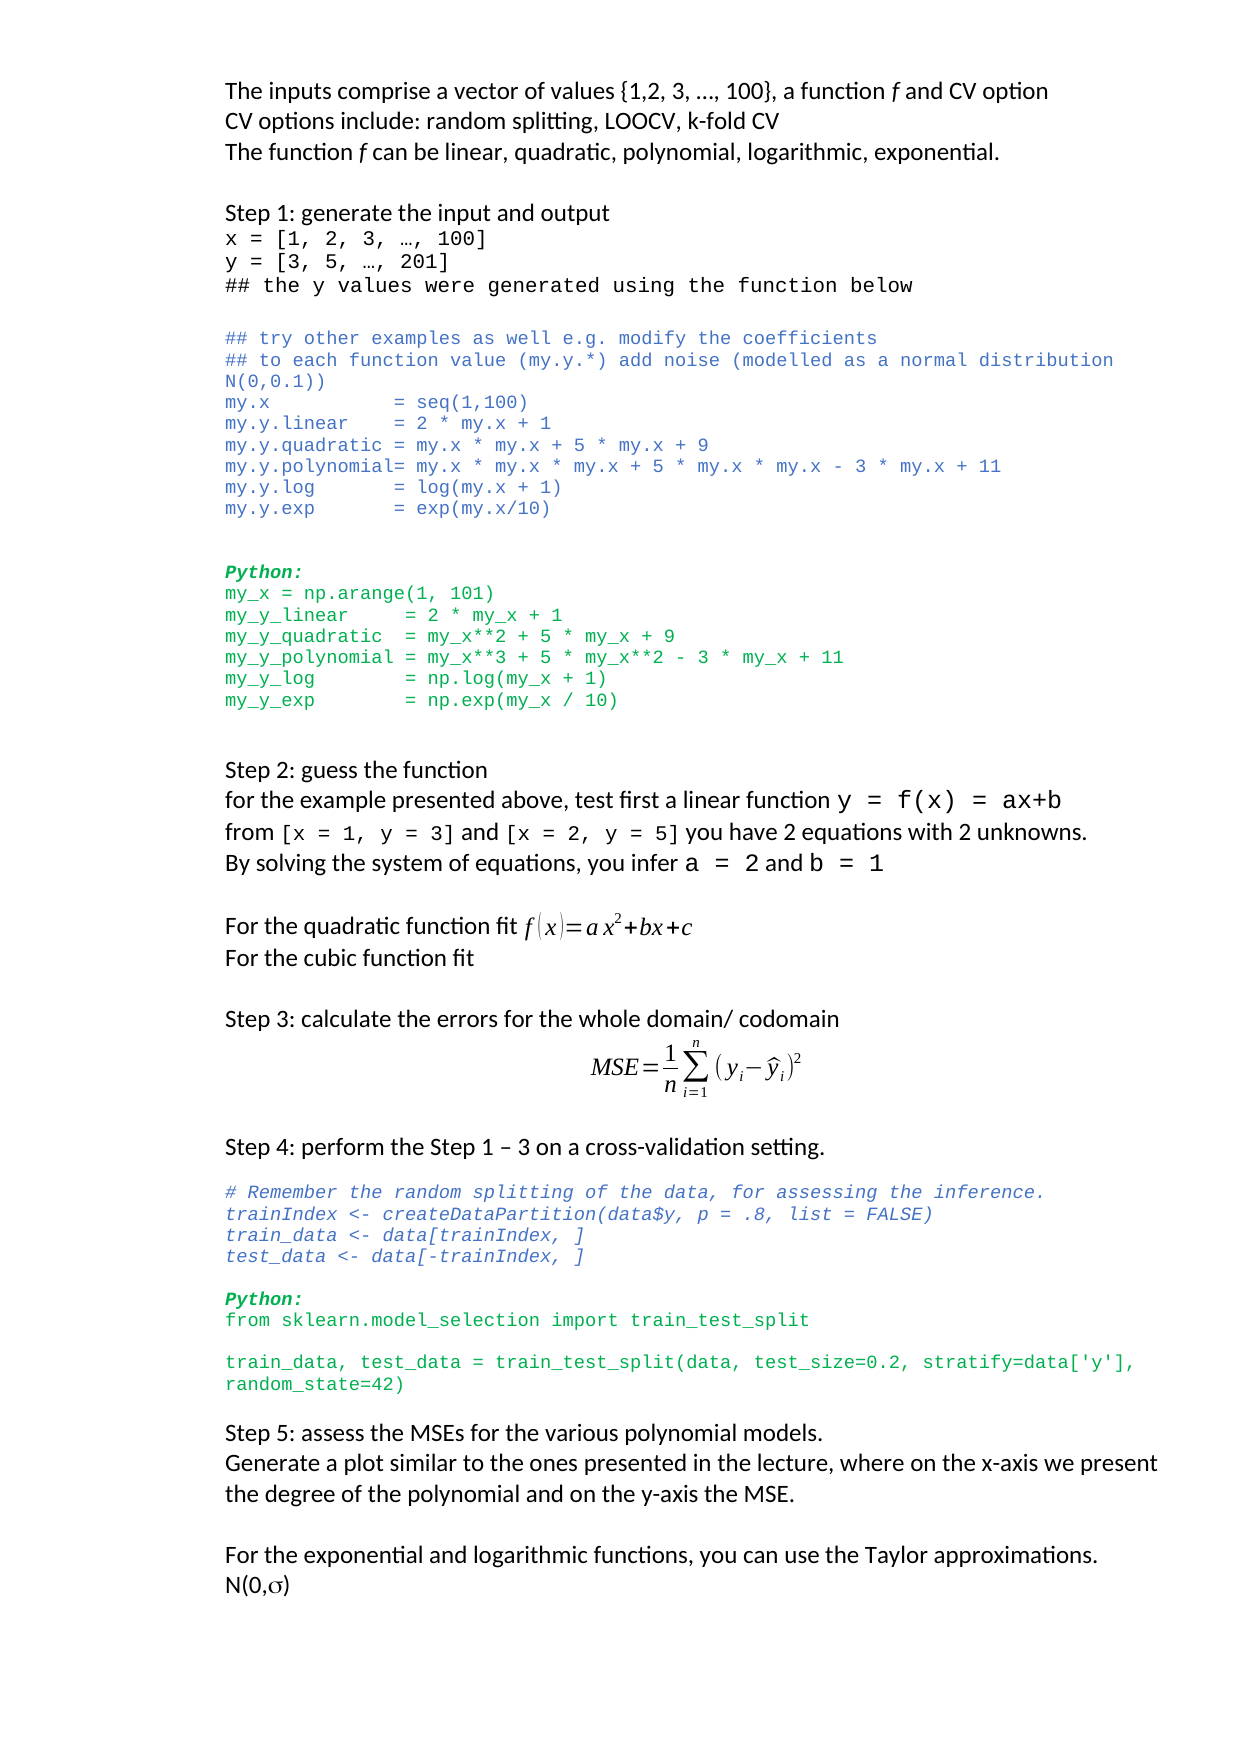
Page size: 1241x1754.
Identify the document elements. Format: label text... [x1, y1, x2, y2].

list from [x = 1, y = 3] and [x = 2, y = 5] you have 2 equations with 2 unknowns. [225, 816, 1165, 847]
list Step 3: calculate the errors for the whole domain/ codomain [225, 1003, 1165, 1033]
list By solving the system of equations, you infer a = 2 and b = 1 [225, 847, 1165, 879]
list Generate a plot similar to the ones presented in the lecture, where on the x-axis we present the degree of the polynomial and on the y-axis the MSE. [225, 1447, 1165, 1508]
list my.y.log = log(my.x + 1) [225, 478, 1165, 499]
list from sklearn.model_selection import train_test_split [225, 1311, 1165, 1332]
list For the cubic function fit [225, 942, 1165, 972]
list my_x = np.arange(1, 101) [225, 584, 1165, 605]
list The inputs comprise a vector of values {1,2, 3, …, 100}, a function f and CV option [225, 75, 1165, 106]
list my.y.polynomial= my.x * my.x * my.x + 5 * my.x * my.x - 3 * my.x + 11 [225, 457, 1165, 478]
list y = [3, 5, …, 201] [225, 251, 1165, 275]
list for the example presented above, test first a linear function y = f(x) = ax+b [225, 784, 1165, 816]
list Step 4: perform the Step 1 – 3 on a cross-validation setting. [225, 1131, 1165, 1162]
text trainIndex <- createDataPartition(data$y, p = .8, list = FALSE) [225, 1204, 1165, 1226]
list my_y_exp = np.exp(my_x / 10) [225, 690, 1165, 712]
list Step 2: guess the function [225, 754, 1165, 784]
list my_y_polynomial = my_x**3 + 5 * my_x**2 - 3 * my_x + 11 [225, 648, 1165, 669]
list ## try other examples as well e.g. modify the coefficients [225, 329, 1165, 350]
list my.y.exp = exp(my.x/10) [225, 499, 1165, 520]
list ## to each function value (my.y.*) add noise (modelled as a normal distribution N(0,0.1)) [225, 350, 1165, 393]
list Step 1: generate the input and output [225, 197, 1165, 228]
list Python: [225, 1289, 1165, 1311]
text train_data <- data[trainIndex, ] [225, 1226, 1165, 1247]
list my_y_quadratic = my_x**2 + 5 * my_x + 9 [225, 627, 1165, 648]
list CV options include: random splitting, LOOCV, k-fold CV [225, 106, 1165, 136]
text # Remember the random splitting of the data, for assessing the inference. [225, 1183, 1165, 1204]
list my.y.linear = 2 * my.x + 1 [225, 414, 1165, 435]
list N(0,) [225, 1569, 1165, 1600]
list my_y_linear = 2 * my_x + 1 [225, 605, 1165, 627]
list test_data <- data[-trainIndex, ] [225, 1247, 1165, 1268]
list train_data, test_data = train_test_split(data, test_size=0.2, stratify=data['y'], random_state=42) [225, 1353, 1165, 1396]
list For the quadratic function fit [225, 909, 1165, 942]
list For the exponential and logarithmic functions, you can use the Taylor approximations. [225, 1539, 1165, 1569]
list my.x = seq(1,100) [225, 393, 1165, 414]
list my.y.quadratic = my.x * my.x + 5 * my.x + 9 [225, 435, 1165, 457]
list Python: [225, 563, 1165, 584]
list x = [1, 2, 3, …, 100] [225, 228, 1165, 251]
list The function f can be linear, quadratic, polynomial, logarithmic, exponential. [225, 136, 1165, 167]
list my_y_log = np.log(my_x + 1) [225, 669, 1165, 690]
list ## the y values were generated using the function below [225, 275, 1165, 298]
list Step 5: assess the MSEs for the various polynomial models. [225, 1417, 1165, 1447]
